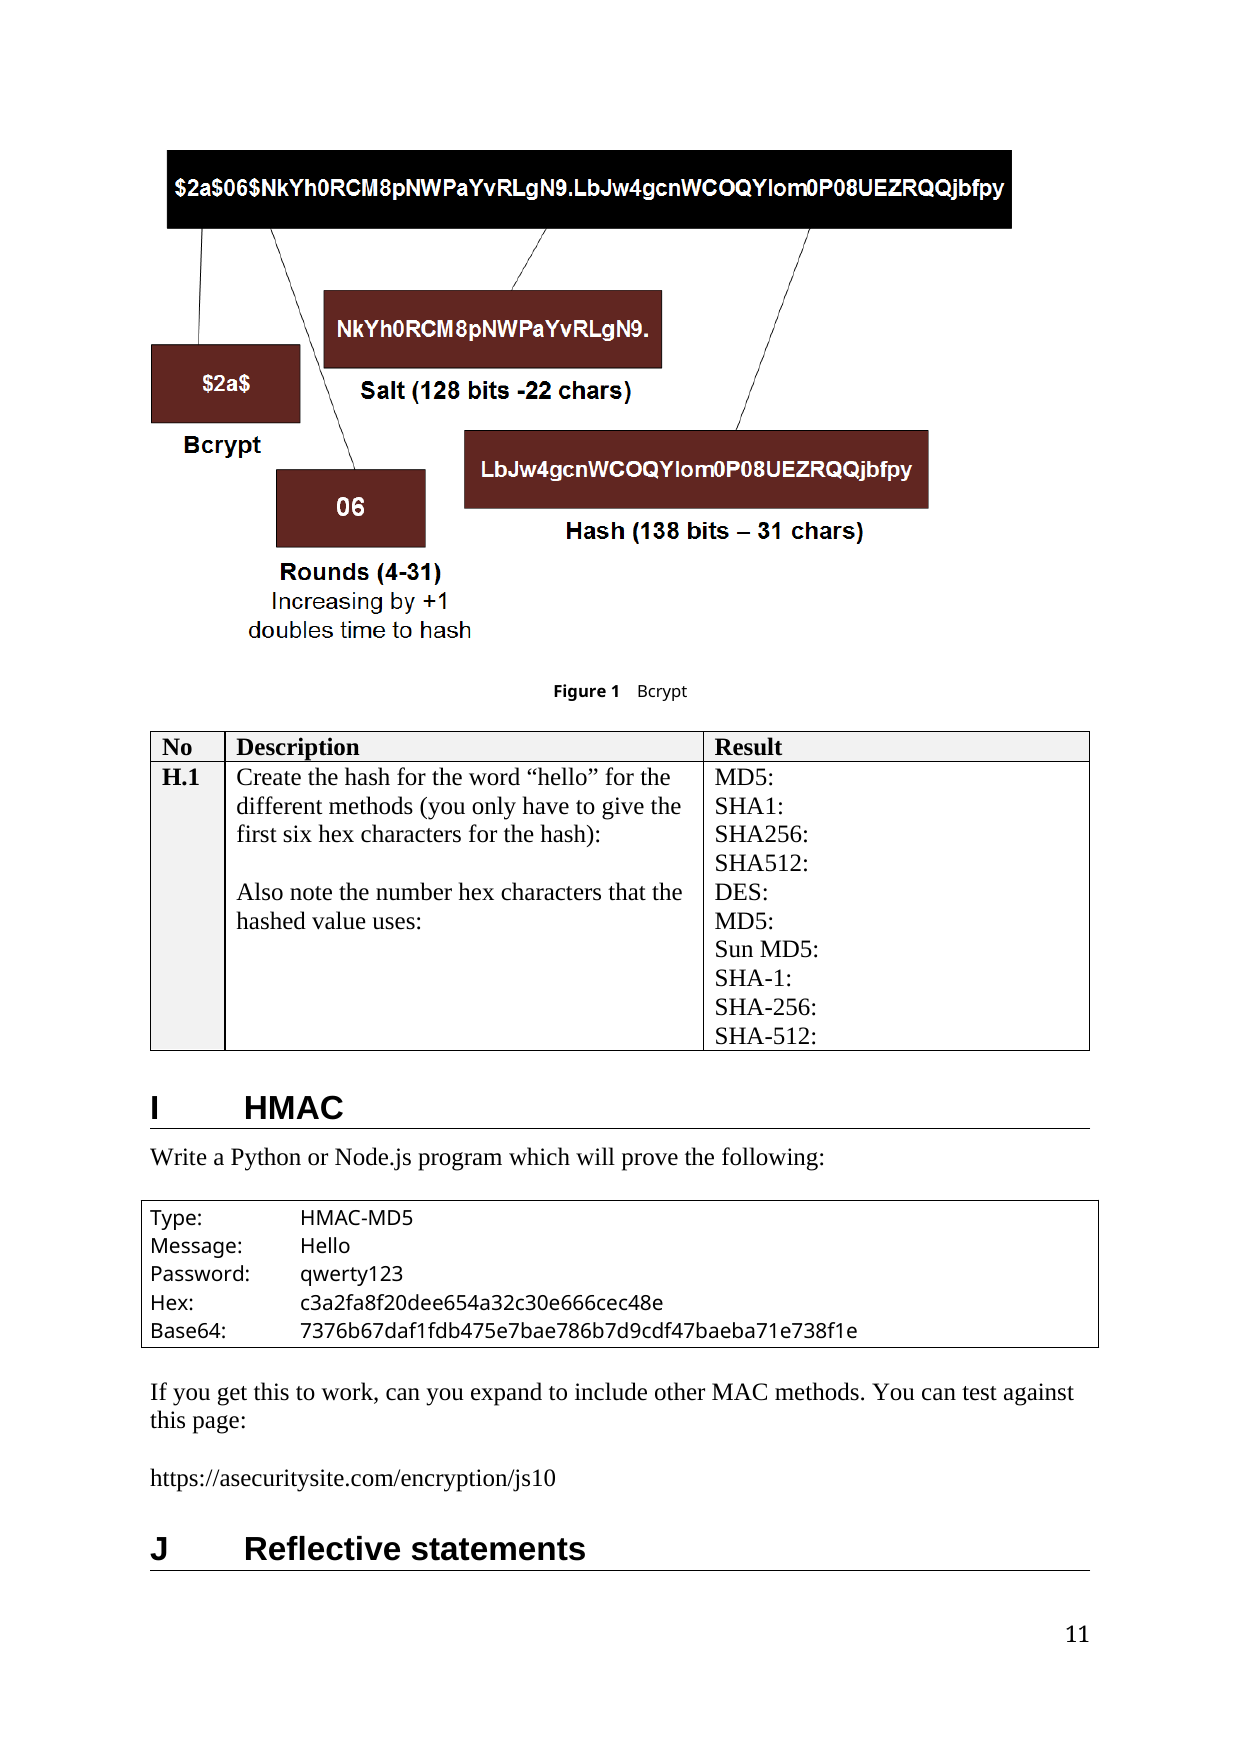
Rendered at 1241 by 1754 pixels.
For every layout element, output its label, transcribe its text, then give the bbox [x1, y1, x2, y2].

subtitle J Reflective statements [150, 1529, 1090, 1570]
text Base64: 7376b67daf1fdb475e7bae786b7d9cdf47baeba71e738f1e [142, 1313, 1098, 1347]
text Hex: c3a2fa8f20dee654a32c30e666cec48e [150, 1288, 1090, 1313]
text Type: HMAC-MD5 [142, 1201, 1098, 1231]
table_header Description [226, 732, 703, 761]
text If you get this to work, can you expand to include other MAC methods. You can test against this page: [150, 1377, 1090, 1434]
text https://asecuritysite.com/encryption/js10 [150, 1463, 1090, 1492]
subtitle I HMAC [150, 1088, 1090, 1128]
text Write a Python or Node.js program which will prove the following: [150, 1142, 1090, 1171]
picture [150, 150, 1016, 655]
table_cell MD5: SHA1: SHA256: SHA512: DES: MD5: Sun MD5: SHA-1: SHA-256: SHA-512: [704, 762, 1089, 1049]
table_header No [151, 732, 224, 761]
table_cell Create the hash for the word “hello” for the different methods (you only have to give the first six hex characters for the hash): Also note the number hex characters that the hashed value uses: [226, 762, 703, 1049]
table_header Result [704, 732, 1089, 761]
text Figure 1 Bcrypt [150, 680, 1090, 702]
text Password: qwerty123 [150, 1259, 1090, 1288]
table_cell H.1 [151, 762, 224, 1049]
text Message: Hello [150, 1231, 1090, 1259]
